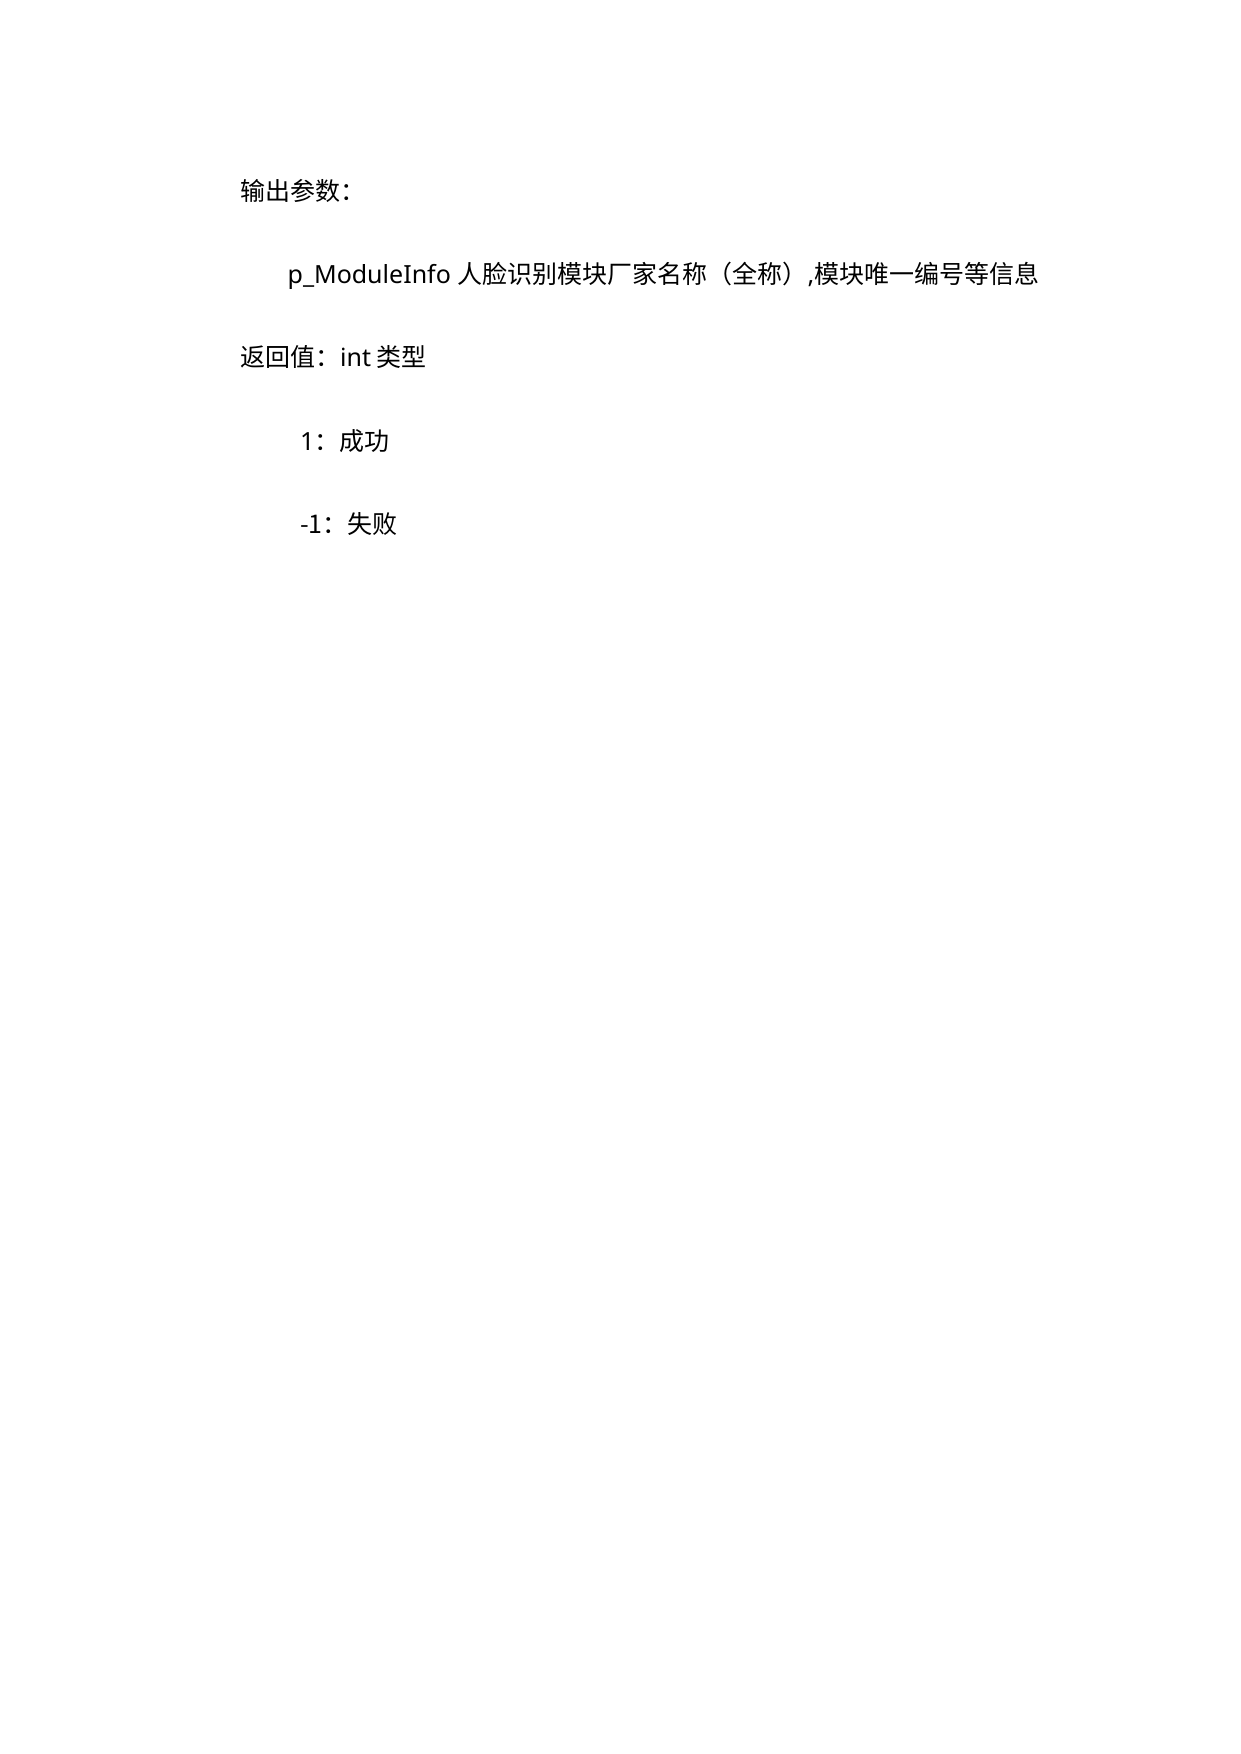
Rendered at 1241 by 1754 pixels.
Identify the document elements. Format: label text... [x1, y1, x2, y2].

text 1：成功 [187, 407, 1053, 472]
text 输出参数： [240, 157, 1053, 222]
text p_ModuleInfo 人脸识别模块厂家名称（全称）,模块唯一编号等信息 [187, 240, 1053, 305]
text -1：失败 [187, 490, 1053, 555]
text 返回值：int类型 [240, 323, 1053, 388]
